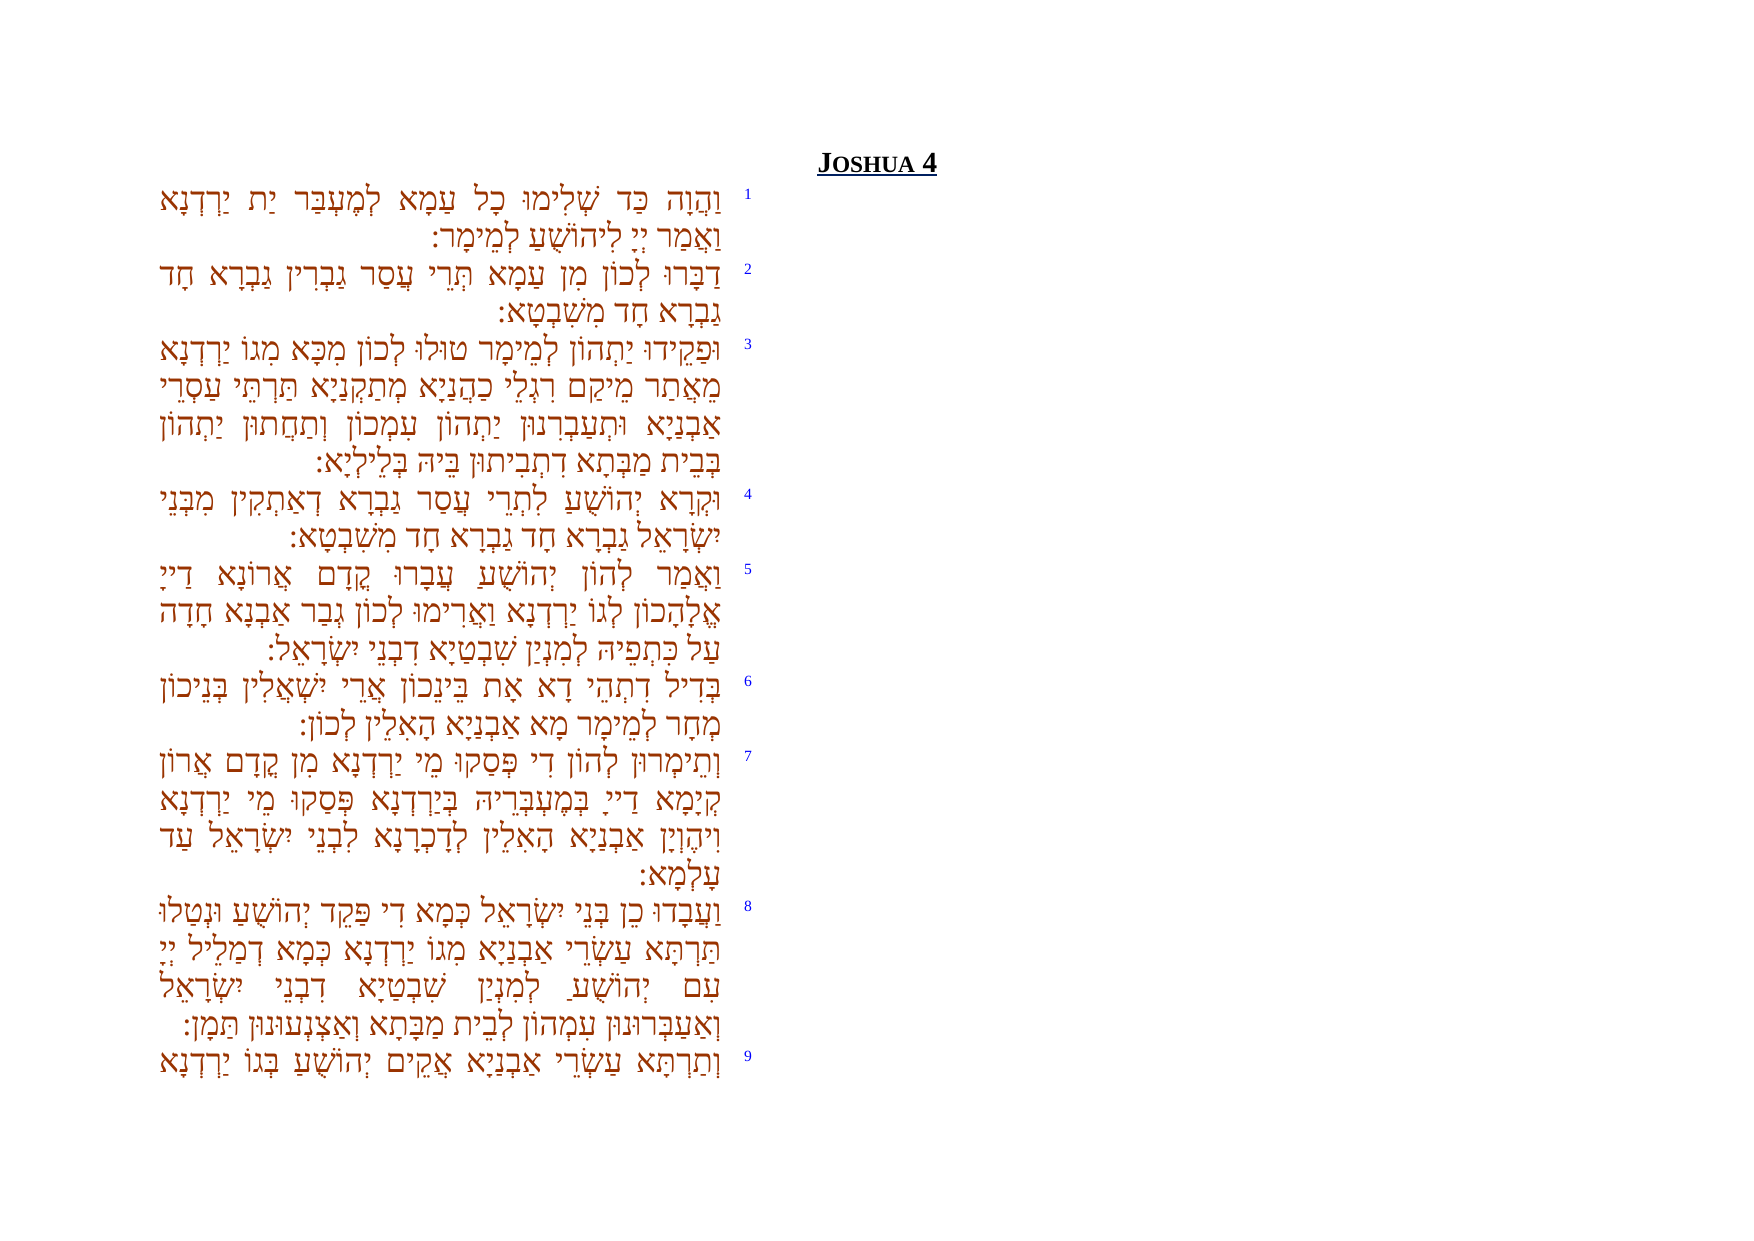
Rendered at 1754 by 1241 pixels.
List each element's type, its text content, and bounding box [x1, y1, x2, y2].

table_cell 8 [733, 893, 1606, 1042]
table_cell דַבָּרוּ לְכוֹן מִן עַמָא תְּרֵי עֲסַר גַבְרִין גַבְרָא חָד גַבְרָא חָד מִשִׁבְטָא: [148, 255, 733, 330]
table_cell 1 [733, 180, 1606, 255]
table_cell 6 [733, 668, 1606, 742]
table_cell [148, 1043, 733, 1080]
table_cell בְּדִיל דִתְהֵי דָא אָת בֵּינֵכוֹן אֲרֵי יִשְׁאֲלִין בְּנֵיכוֹן מְחָר לְמֵימָר מָא אַבְנַיָא הָאִלֵין לְכוֹן: [148, 668, 733, 742]
table_cell 9 [733, 1043, 1606, 1080]
table_cell וַאֲמַר לְהוֹן יְהוֹשֻׁעַ עֲבָרוּ קֳדָם אֲרוֹנָא דַייָ אֱלָהָכוֹן לְגוֹ יַרְדְנָא וַאֲרִימוּ לְכוֹן גְבַר אַבְנָא חָדָה עַל כִּתְפֵיהּ לְמִנְיַן שִׁבְטַיָא דִבְנֵי יִשְׂרָאֵל: [148, 555, 733, 667]
table_cell וּפַקֵידוּ יַתְהוֹן לְמֵימָר טוּלוּ לְכוֹן מִכָּא מִגוֹ יַרְדְנָא מֵאֲתַר מֵיקַם רִגְלֵי כַהֲנַיָא מְתַקְנַיָא תַּרְתֵּי עַסְרֵי אַבְנַיָא וּתְעַבְרִנוּן יַתְהוֹן עִמְכוֹן וְתַחֲתוּן יַתְהוֹן בְּבֵית מַבְּתָא דִתְבִיתוּן בֵּיהּ בְּלֵילְיָא: [148, 330, 733, 480]
table_cell 4 [733, 480, 1606, 555]
table_header Joshua 4 [148, 130, 1606, 180]
table_cell 2 [733, 255, 1606, 330]
table_cell 3 [733, 330, 1606, 480]
table_cell 7 [733, 743, 1606, 892]
table_cell וּקְרָא יְהוֹשֻׁעַ לִתְרֵי עֲסַר גַבְרָא דְאַתְקִין מִבְּנֵי יִשְׂרָאֵל גַבְרָא חָד גַבְרָא חָד מִשִׁבְטָא: [148, 480, 733, 555]
table_cell וַעֲבָדוּ כֵן בְּנֵי יִשְׂרָאֵל כְּמָא דִי פַּקֵד יְהוֹשֻׁעַ וּנְטַלוּ תַּרְתָּא עַשְׂרֵי אַבְנַיָא מִגוֹ יַרְדְנָא כְּמָא דְמַלֵיל יְיָ עִם יְהוֹשֻׁעַ לְמִנְיַן שִׁבְטַיָא דִבְנֵי יִשְׂרָאֵל וְאַעַבְּרוּנוּן עִמְהוֹן לְבֵית מַבָּתָא וְאַצְנְעוּנוּן תַּמָן: [148, 893, 733, 1042]
table_cell וְתֵימְרוּן לְהוֹן דִי פְּסַקוּ מֵי יַרְדְנָא מִן קֳדָם אֲרוֹן קְיָמָא דַייָ בְּמֶעְבְּרֵיהּ בְּיַרְדְנָא פְּסַקוּ מֵי יַרְדְנָא וִיהֶוְיָן אַבְנַיָא הָאִלֵין לְדָכְרָנָא לִבְנֵי יִשְׂרָאֵל עַד עָלְמָא: [148, 743, 733, 892]
table_cell 5 [733, 555, 1606, 667]
table_cell וַהֲוָה כַּד שְׁלִימוּ כָל עַמָא לְמֶעְבַּר יַת יַרְדְנָא וַאֲמַר יְיָ לִיהוֹשֻׁעַ לְמֵימָר: [148, 180, 733, 255]
